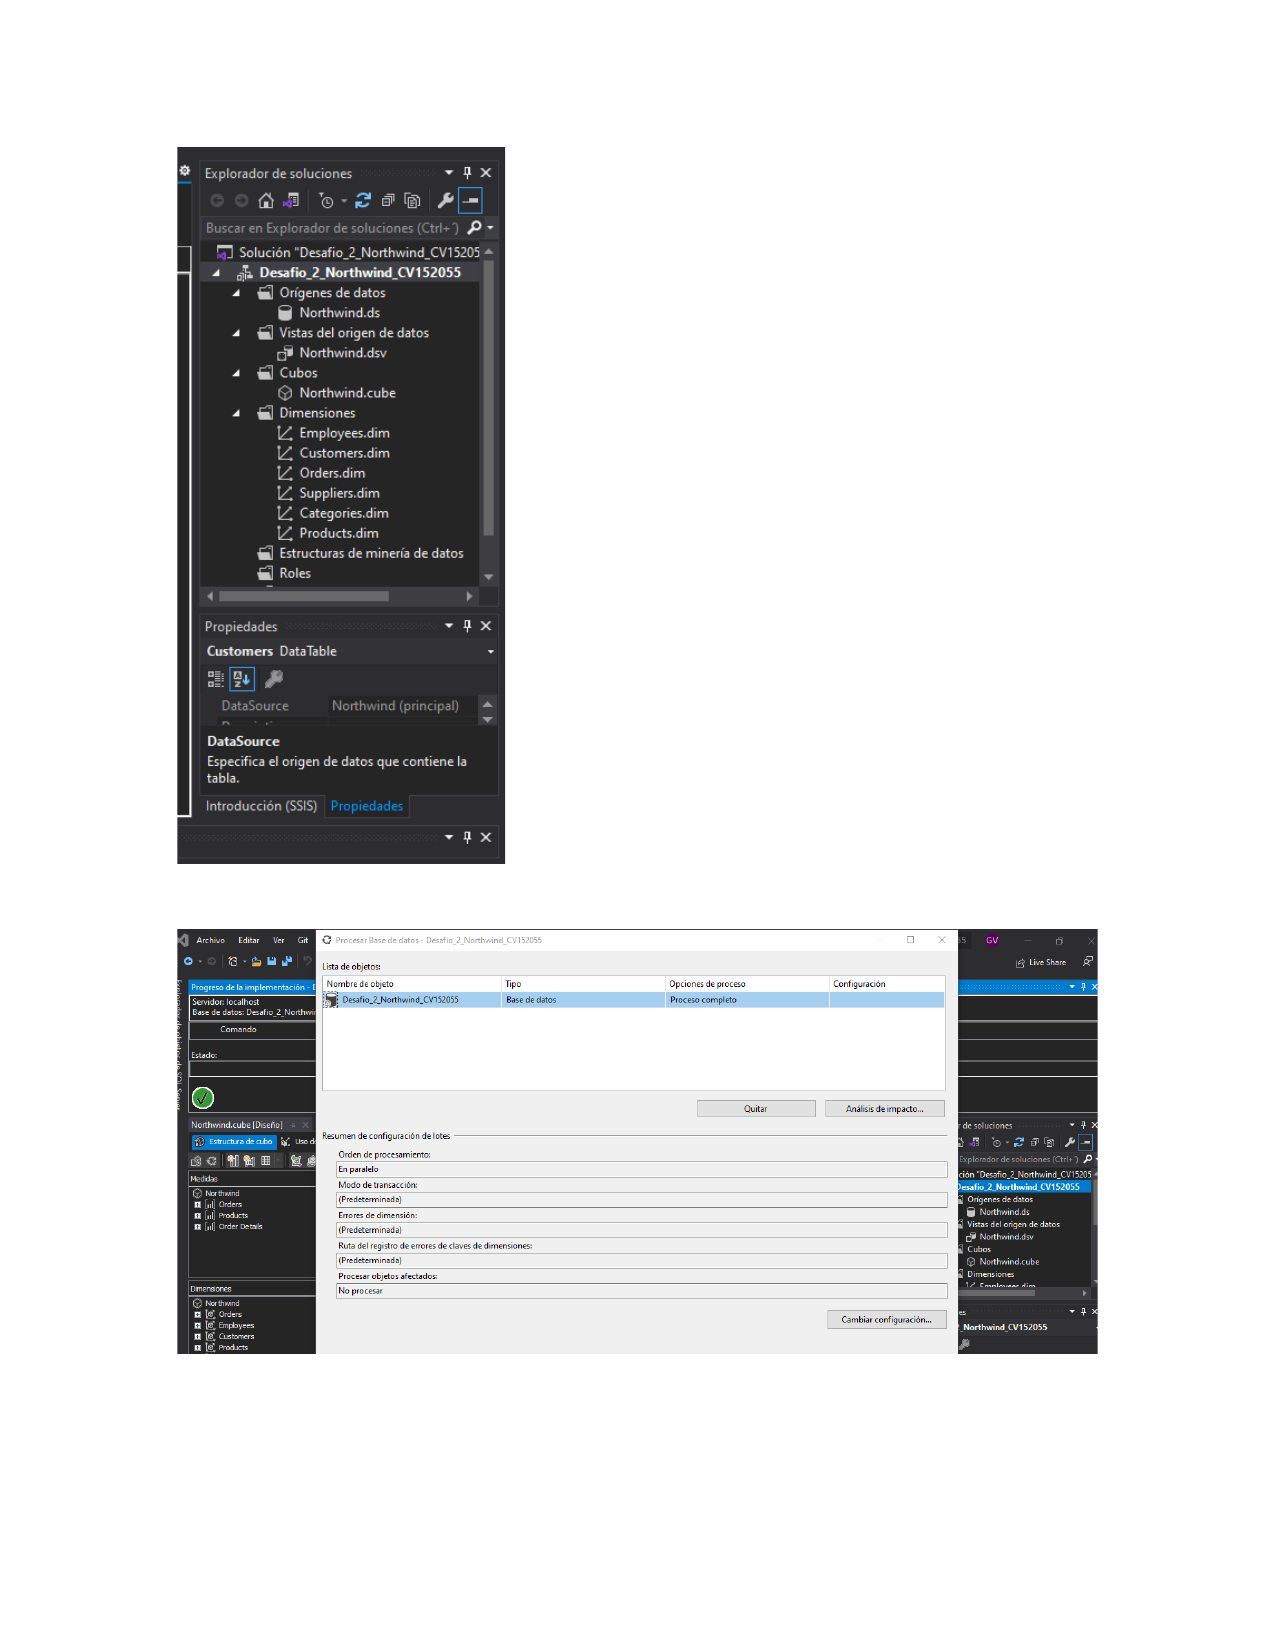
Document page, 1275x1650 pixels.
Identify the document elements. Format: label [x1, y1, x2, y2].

picture [177, 147, 506, 864]
picture [177, 929, 1098, 1354]
